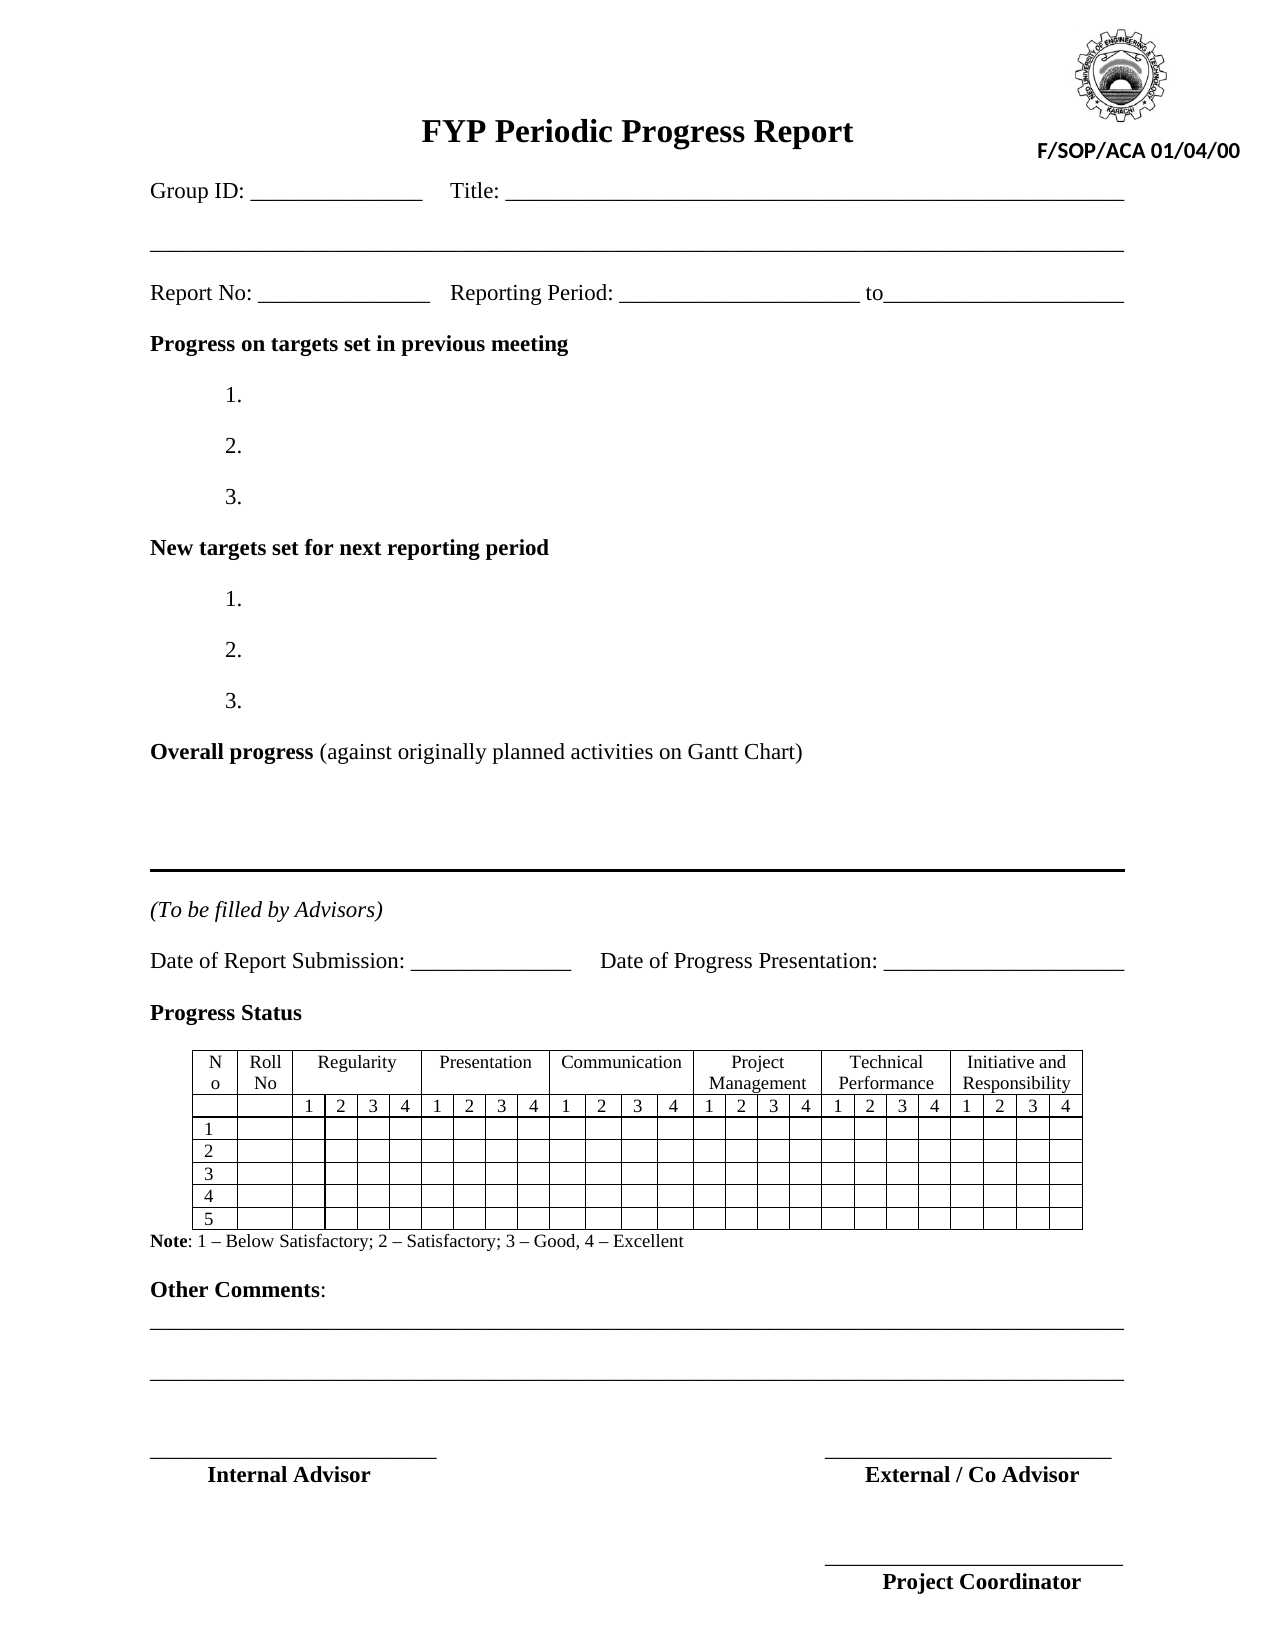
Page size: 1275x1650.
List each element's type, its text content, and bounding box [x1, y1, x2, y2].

table_header Roll No [238, 1051, 292, 1094]
table_cell [790, 1185, 821, 1207]
table_cell 3 [758, 1095, 789, 1116]
table_cell [486, 1140, 517, 1162]
table_cell [984, 1208, 1016, 1229]
table_cell [1017, 1163, 1049, 1184]
text 1. [225, 585, 1125, 611]
table_header No [193, 1051, 237, 1094]
table_cell [758, 1185, 789, 1207]
text Other Comments: _____________________________________________________________________________________ [150, 1276, 1125, 1333]
table_cell [238, 1140, 292, 1162]
table_cell 3 [193, 1163, 237, 1184]
table_cell [454, 1140, 485, 1162]
table_cell [622, 1185, 657, 1207]
table_cell [822, 1208, 854, 1229]
text 3. [225, 483, 1125, 509]
table_cell [293, 1140, 324, 1162]
table_cell 2 [726, 1095, 757, 1116]
table_cell [694, 1163, 725, 1184]
table_cell 2 [984, 1095, 1016, 1116]
table_cell 2 [454, 1095, 485, 1116]
table_cell 1 [422, 1095, 453, 1116]
table_cell 4 [790, 1095, 821, 1116]
table_cell [658, 1163, 693, 1184]
table_cell 1 [193, 1118, 237, 1139]
text _________________________ _________________________ [150, 1435, 1125, 1461]
table_cell 3 [358, 1095, 389, 1116]
table_cell [622, 1163, 657, 1184]
table_cell [887, 1208, 918, 1229]
table_cell 4 [1050, 1095, 1082, 1116]
table_cell [855, 1208, 886, 1229]
text Report No: _______________ Reporting Period: _____________________ to_____________________ [150, 279, 1125, 305]
text _____________________________________________________________________________________ [150, 1357, 1125, 1384]
table_cell [326, 1118, 357, 1139]
table_cell [486, 1185, 517, 1207]
table_cell [951, 1185, 983, 1207]
text New targets set for next reporting period [150, 534, 1125, 560]
table_cell [518, 1118, 549, 1139]
table_cell [518, 1140, 549, 1162]
table_cell [586, 1208, 621, 1229]
table_cell [293, 1118, 324, 1139]
table_cell [550, 1185, 585, 1207]
table_header Regularity [293, 1051, 421, 1094]
table_cell [422, 1118, 453, 1139]
table_cell [855, 1163, 886, 1184]
table_cell [422, 1163, 453, 1184]
table_cell [919, 1140, 950, 1162]
text 2. [225, 636, 1125, 662]
table_cell [454, 1208, 485, 1229]
table_cell [855, 1185, 886, 1207]
table_cell [726, 1208, 757, 1229]
table_cell [518, 1163, 549, 1184]
table_cell [822, 1185, 854, 1207]
table_cell [293, 1163, 324, 1184]
table_cell [454, 1185, 485, 1207]
table_cell 1 [951, 1095, 983, 1116]
table_cell [326, 1208, 357, 1229]
table_cell [326, 1185, 357, 1207]
table_cell [293, 1185, 324, 1207]
table_cell [758, 1208, 789, 1229]
table_cell [518, 1208, 549, 1229]
table_cell [919, 1208, 950, 1229]
table_cell [238, 1163, 292, 1184]
table_cell [658, 1118, 693, 1139]
table_cell [951, 1208, 983, 1229]
table_header Communication [550, 1051, 693, 1094]
table_cell [358, 1163, 389, 1184]
table_header Technical Performance [822, 1051, 950, 1094]
text Internal Advisor External / Co Advisor [150, 1461, 1125, 1487]
table_cell [550, 1140, 585, 1162]
table_cell [855, 1118, 886, 1139]
table_cell [658, 1185, 693, 1207]
table_cell [238, 1118, 292, 1139]
table_cell [887, 1118, 918, 1139]
table_cell [193, 1095, 237, 1116]
table_cell [586, 1118, 621, 1139]
table_cell [758, 1118, 789, 1139]
table_cell [726, 1118, 757, 1139]
table_cell [984, 1118, 1016, 1139]
table_cell [919, 1185, 950, 1207]
table_cell [550, 1118, 585, 1139]
table_cell [358, 1185, 389, 1207]
table_cell [486, 1163, 517, 1184]
table_cell [951, 1163, 983, 1184]
table_cell [1050, 1185, 1082, 1207]
table_header Project Management [694, 1051, 821, 1094]
table_cell 2 [193, 1140, 237, 1162]
table_cell [586, 1140, 621, 1162]
text Project Coordinator [150, 1568, 1125, 1594]
text Date of Report Submission: ______________ Date of Progress Presentation: _____________________ [150, 947, 1125, 974]
text FYP Periodic Progress Report [150, 112, 1125, 150]
table_cell [238, 1208, 292, 1229]
text 1. [225, 381, 1125, 407]
table_cell [238, 1095, 292, 1116]
table_cell [358, 1118, 389, 1139]
text (To be filled by Advisors) [150, 896, 1125, 923]
table_cell [887, 1185, 918, 1207]
table_cell [326, 1140, 357, 1162]
table_cell [358, 1208, 389, 1229]
table_cell [1050, 1140, 1082, 1162]
table_cell [486, 1208, 517, 1229]
table_cell [586, 1185, 621, 1207]
table_cell [486, 1118, 517, 1139]
table_cell [622, 1118, 657, 1139]
text Overall progress (against originally planned activities on Gantt Chart) [150, 738, 1125, 764]
table_cell [790, 1140, 821, 1162]
table_cell [1050, 1208, 1082, 1229]
table_cell 3 [486, 1095, 517, 1116]
table_cell [390, 1118, 421, 1139]
table_cell [726, 1185, 757, 1207]
table_cell 5 [193, 1208, 237, 1229]
table_cell [822, 1140, 854, 1162]
table_cell [919, 1163, 950, 1184]
table_cell [422, 1208, 453, 1229]
picture [1071, 26, 1171, 127]
table_cell [390, 1208, 421, 1229]
table_cell 2 [586, 1095, 621, 1116]
table_cell 1 [694, 1095, 725, 1116]
table_cell 4 [518, 1095, 549, 1116]
table_cell 1 [550, 1095, 585, 1116]
table_cell [586, 1163, 621, 1184]
table_cell 1 [822, 1095, 854, 1116]
table_cell [887, 1140, 918, 1162]
table_cell [422, 1140, 453, 1162]
table_cell [550, 1208, 585, 1229]
table_cell [1050, 1118, 1082, 1139]
table_cell [390, 1185, 421, 1207]
table_header Presentation [422, 1051, 549, 1094]
table_cell [622, 1140, 657, 1162]
table_cell [622, 1208, 657, 1229]
table_cell [758, 1140, 789, 1162]
table_cell 1 [293, 1095, 324, 1116]
table_cell [1017, 1208, 1049, 1229]
table_cell [1050, 1163, 1082, 1184]
table_cell 3 [622, 1095, 657, 1116]
text Note: 1 – Below Satisfactory; 2 – Satisfactory; 3 – Good, 4 – Excellent [150, 1230, 1125, 1252]
table_cell 4 [658, 1095, 693, 1116]
table_cell [550, 1163, 585, 1184]
table_cell [238, 1185, 292, 1207]
table_cell [1017, 1140, 1049, 1162]
table_cell [984, 1185, 1016, 1207]
table_cell [326, 1163, 357, 1184]
table_cell [658, 1140, 693, 1162]
table_cell [951, 1118, 983, 1139]
text Progress Status [150, 998, 1125, 1025]
text _____________________________________________________________________________________ [150, 228, 1125, 254]
text 2. [225, 432, 1125, 458]
table_cell [1017, 1185, 1049, 1207]
table_cell [422, 1185, 453, 1207]
table_cell [822, 1118, 854, 1139]
table_cell [694, 1208, 725, 1229]
table_cell [293, 1208, 324, 1229]
table_cell [726, 1163, 757, 1184]
table_cell [454, 1118, 485, 1139]
table_cell [758, 1163, 789, 1184]
table_cell 3 [1017, 1095, 1049, 1116]
table_cell [1017, 1118, 1049, 1139]
table_cell 4 [390, 1095, 421, 1116]
table_cell [694, 1140, 725, 1162]
table_cell 4 [193, 1185, 237, 1207]
table_cell [694, 1185, 725, 1207]
table_cell 4 [919, 1095, 950, 1116]
text 3. [225, 687, 1125, 713]
table_cell 3 [887, 1095, 918, 1116]
table_cell [919, 1118, 950, 1139]
table_cell [984, 1163, 1016, 1184]
table_cell [694, 1118, 725, 1139]
table_cell [822, 1163, 854, 1184]
text Progress on targets set in previous meeting [150, 330, 1125, 356]
table_cell [790, 1163, 821, 1184]
table_cell [658, 1208, 693, 1229]
table_cell [518, 1185, 549, 1207]
table_cell [790, 1208, 821, 1229]
table_cell [726, 1140, 757, 1162]
table_cell [358, 1140, 389, 1162]
table_header Initiative and Responsibility [951, 1051, 1082, 1094]
table_cell [887, 1163, 918, 1184]
table_cell [984, 1140, 1016, 1162]
table_cell [390, 1140, 421, 1162]
table_cell [790, 1118, 821, 1139]
table_cell 2 [326, 1095, 357, 1116]
table_cell [855, 1140, 886, 1162]
table_cell [951, 1140, 983, 1162]
text __________________________ [750, 1542, 1125, 1568]
text Group ID: _______________ Title: ______________________________________________________ [150, 177, 1125, 203]
table_cell [390, 1163, 421, 1184]
table_cell [454, 1163, 485, 1184]
table_cell 2 [855, 1095, 886, 1116]
